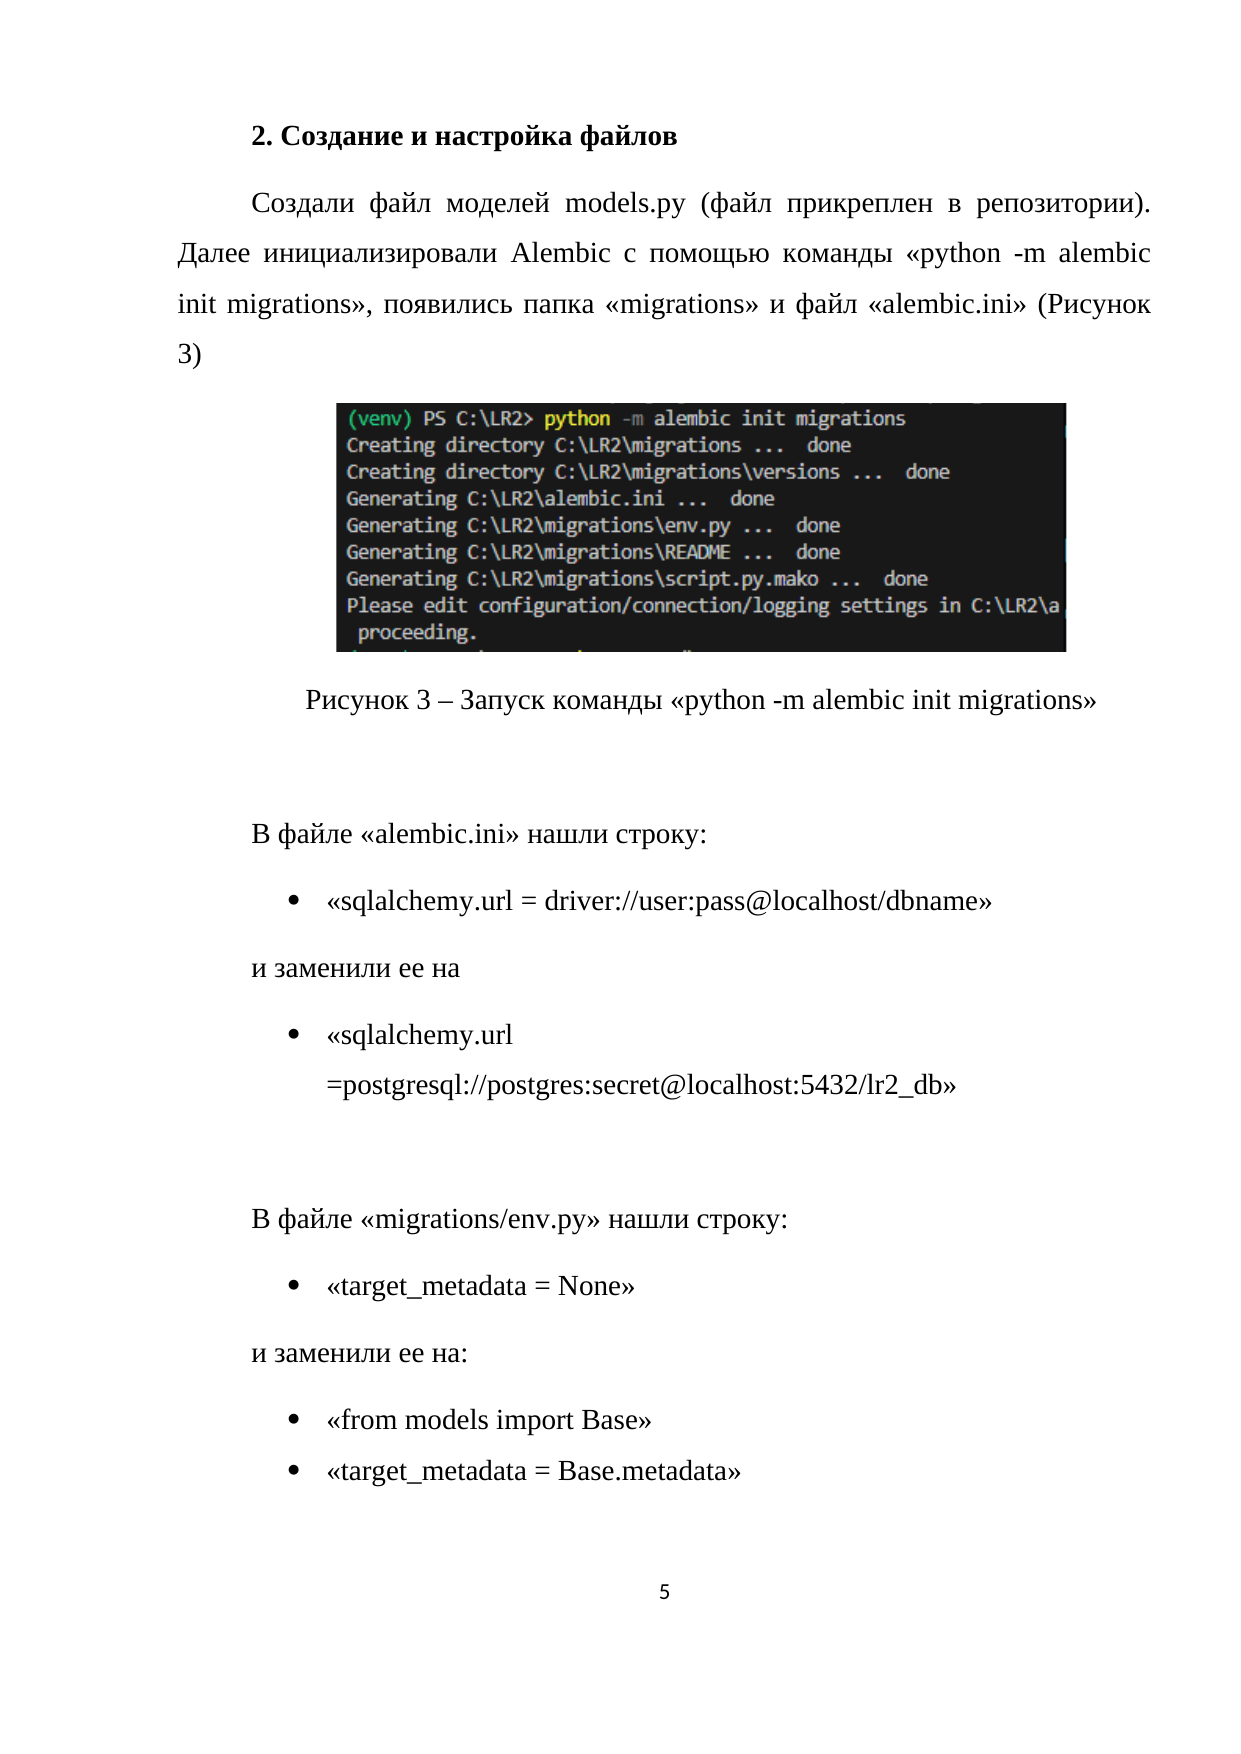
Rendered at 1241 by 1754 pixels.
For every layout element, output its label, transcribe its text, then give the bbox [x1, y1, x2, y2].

list «sqlalchemy.url =postgresql://postgres:secret@localhost:5432/lr2_db» [288, 1017, 1152, 1101]
list «from models import Base» [288, 1402, 1152, 1436]
text Рисунок 3 – Запуск команды «python -m alembic init migrations» [177, 682, 1152, 716]
text В файле «migrations/env.py» нашли строку: [177, 1201, 1152, 1235]
text Создали файл моделей models.py (файл прикреплен в репозитории). Далее инициализировали Alembic с помощью команды «python -m alembic init migrations», появились папка «migrations» и файл «alembic.ini» (Рисунок 3) [177, 185, 1152, 369]
list «target_metadata = None» [288, 1268, 1152, 1302]
text и заменили ее на [177, 950, 1152, 984]
text 2. Создание и настройка файлов [177, 118, 1152, 152]
list «sqlalchemy.url = driver://user:pass@localhost/dbname» [288, 883, 1152, 917]
text В файле «alembic.ini» нашли строку: [177, 816, 1152, 849]
text и заменили ее на: [177, 1336, 1152, 1369]
list «target_metadata = Base.metadata» [288, 1453, 1152, 1487]
picture [336, 403, 1067, 652]
